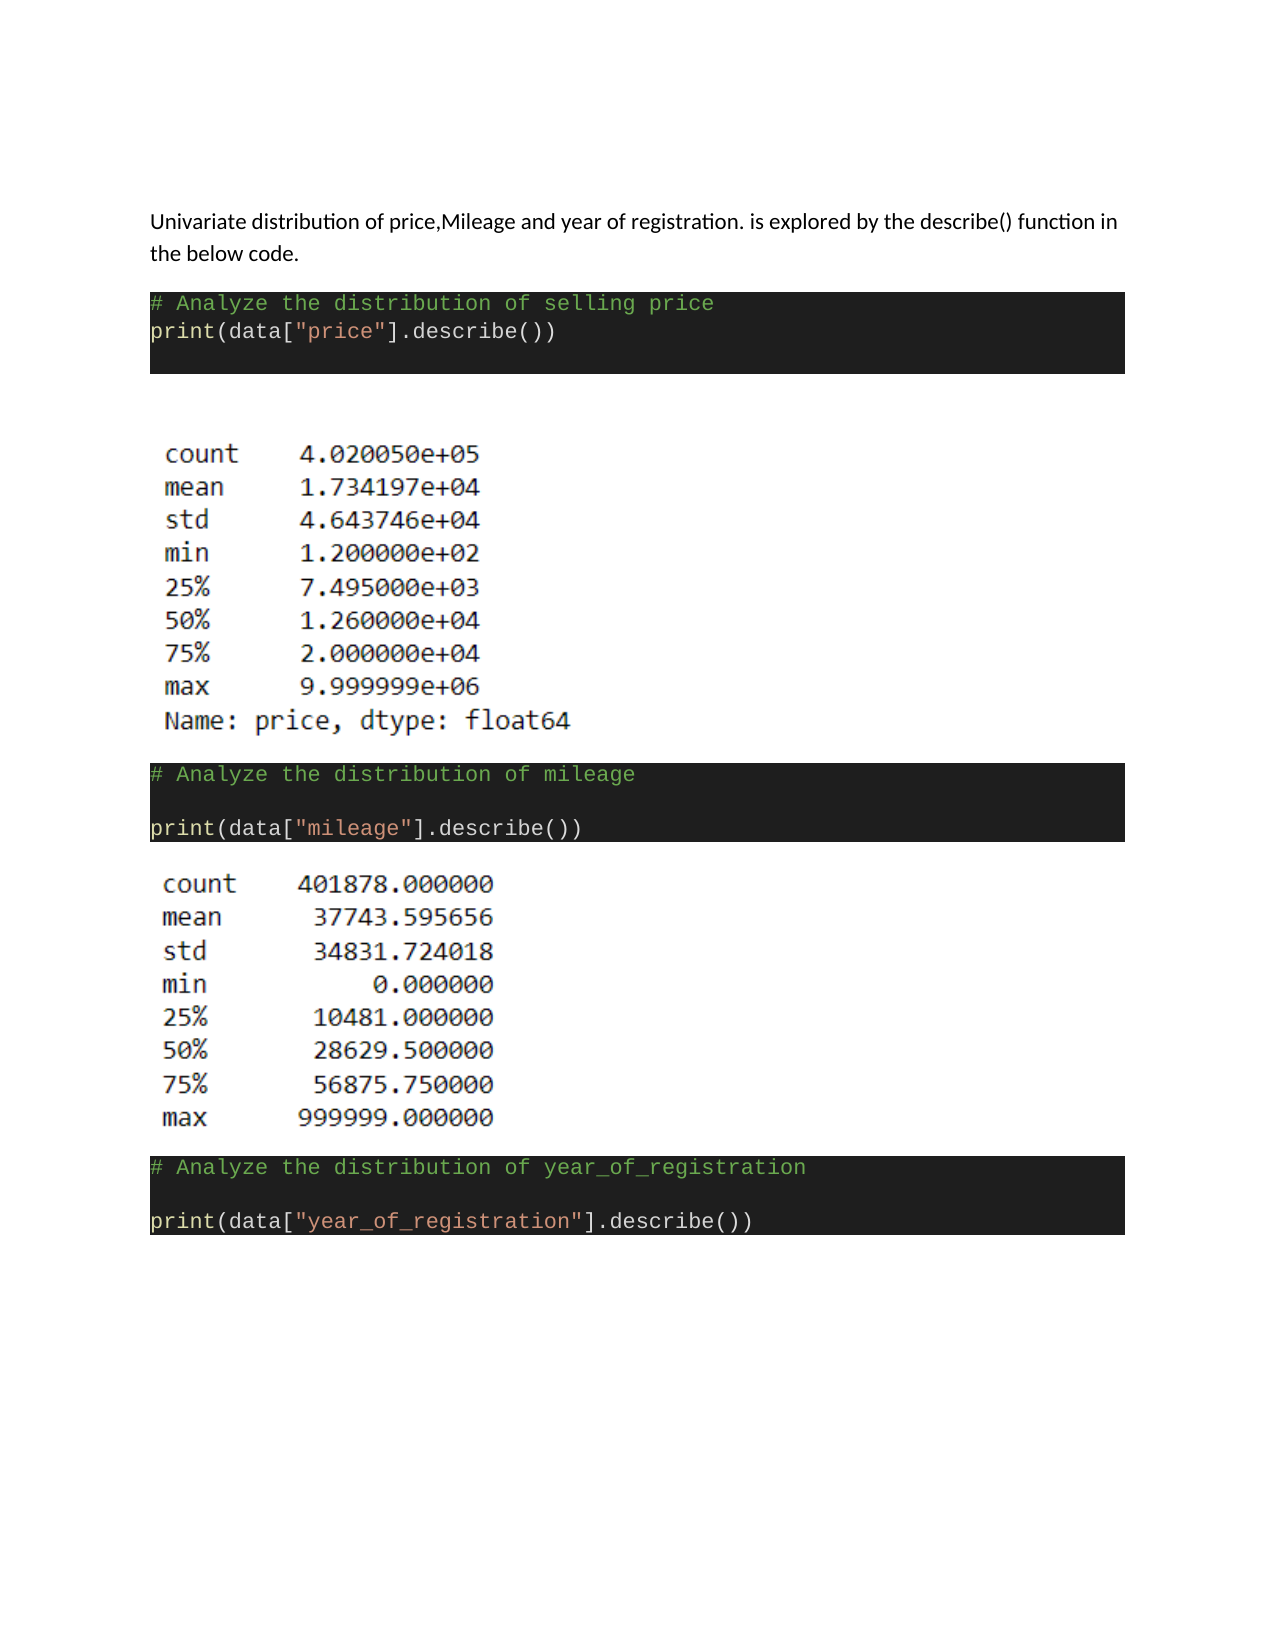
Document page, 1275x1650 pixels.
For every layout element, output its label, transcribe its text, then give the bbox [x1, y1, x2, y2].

text print(data["mileage"].describe()) [150, 817, 1125, 842]
text print(data["year_of_registration"].describe()) [150, 1210, 1125, 1235]
picture [150, 871, 504, 1131]
text # Analyze the distribution of year_of_registration [150, 1156, 1125, 1181]
text # Analyze the distribution of mileage [150, 763, 1125, 788]
text Univariate distribution of price,Mileage and year of registration. is explored by the describe() function in the below code. [150, 207, 1125, 267]
text print(data["price"].describe()) [150, 320, 1125, 345]
text # Analyze the distribution of selling price [150, 292, 1125, 317]
picture [150, 430, 580, 739]
